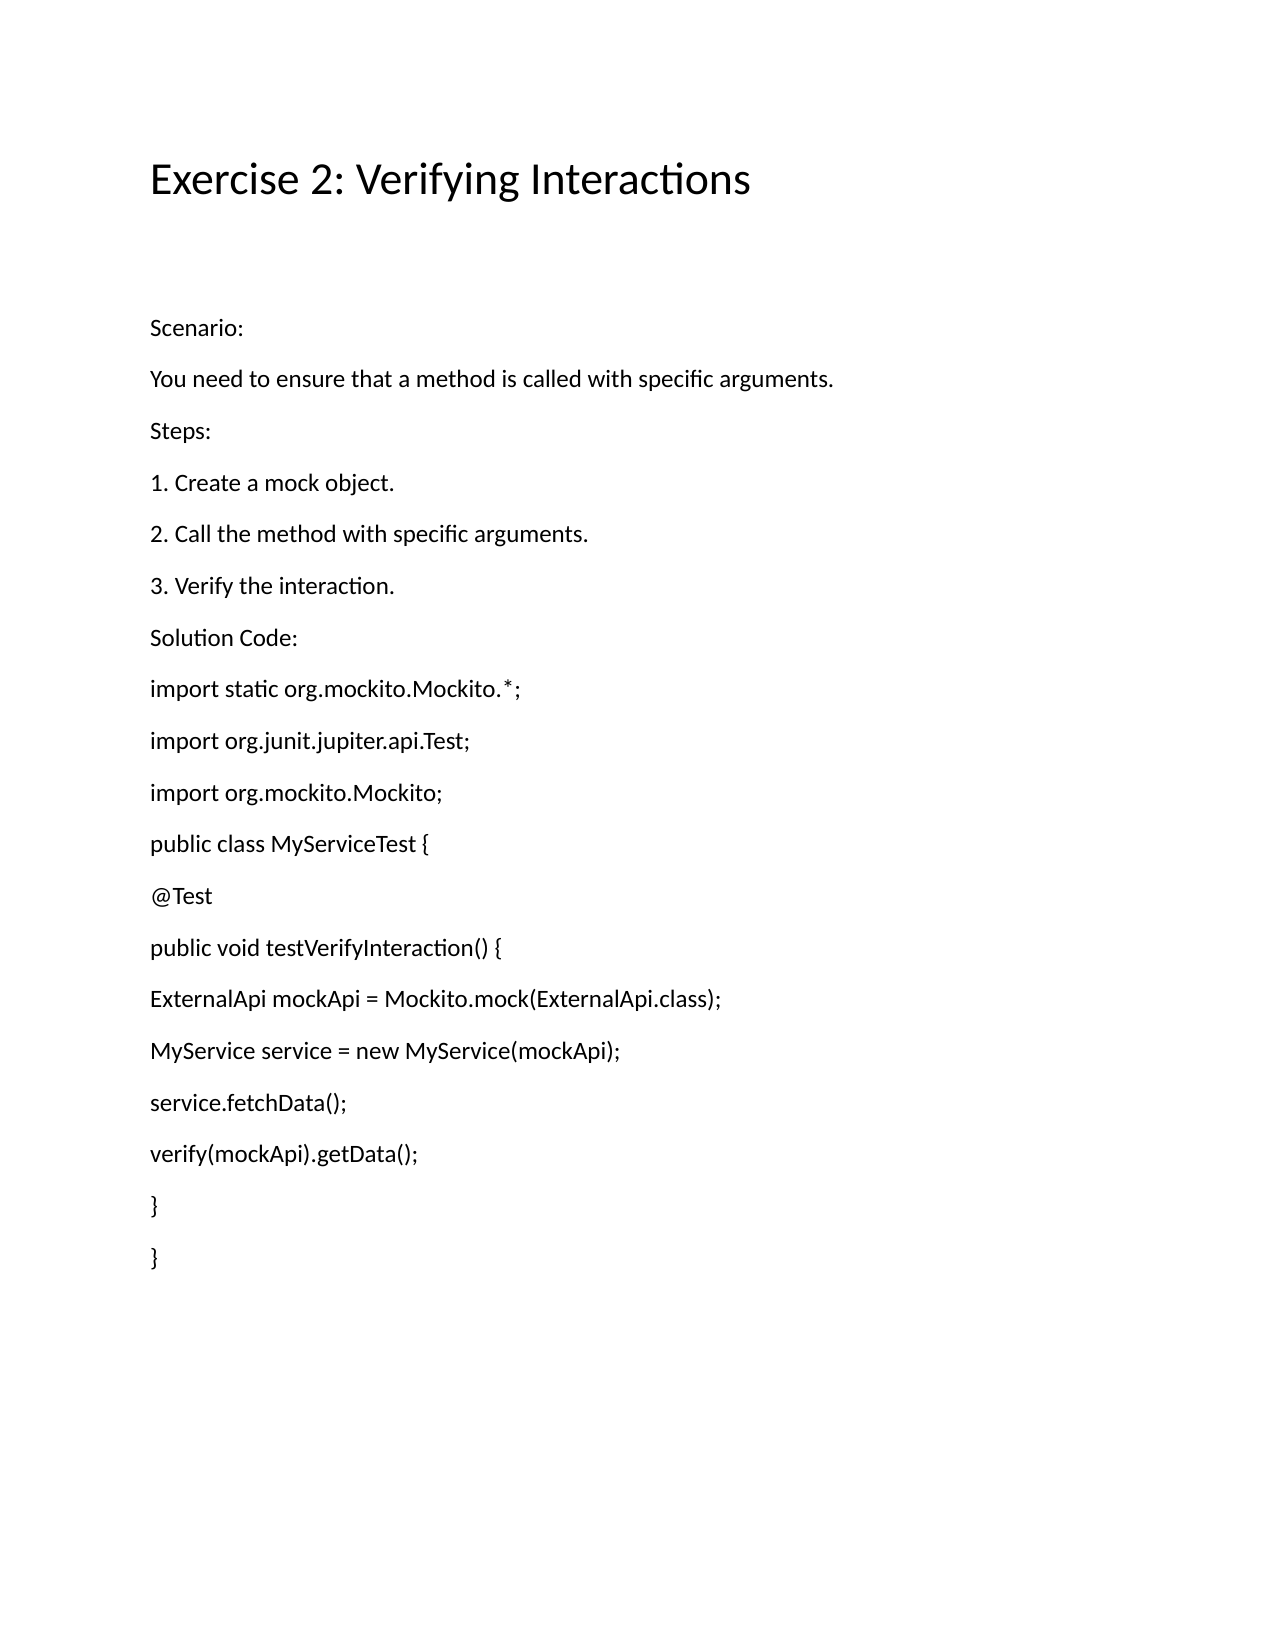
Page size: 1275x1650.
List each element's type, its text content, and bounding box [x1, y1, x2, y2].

text } [150, 1242, 1125, 1272]
text Scenario: [150, 312, 1125, 342]
text Solution Code: [150, 622, 1125, 652]
text service.fetchData(); [150, 1087, 1125, 1117]
text MyService service = new MyService(mockApi); [150, 1035, 1125, 1066]
text import static org.mockito.Mockito.*; [150, 673, 1125, 704]
text import org.junit.jupiter.api.Test; [150, 725, 1125, 756]
text } [150, 1190, 1125, 1221]
text public class MyServiceTest { [150, 828, 1125, 859]
text You need to ensure that a method is called with specific arguments. [150, 363, 1125, 394]
text verify(mockApi).getData(); [150, 1138, 1125, 1169]
text @Test [150, 880, 1125, 911]
text Exercise 2: Verifying Interactions [150, 150, 1125, 206]
text 2. Call the method with specific arguments. [150, 518, 1125, 549]
text ExternalApi mockApi = Mockito.mock(ExternalApi.class); [150, 983, 1125, 1014]
text Steps: [150, 415, 1125, 446]
text public void testVerifyInteraction() { [150, 932, 1125, 962]
text 1. Create a mock object. [150, 467, 1125, 497]
text import org.mockito.Mockito; [150, 777, 1125, 807]
text 3. Verify the interaction. [150, 570, 1125, 601]
